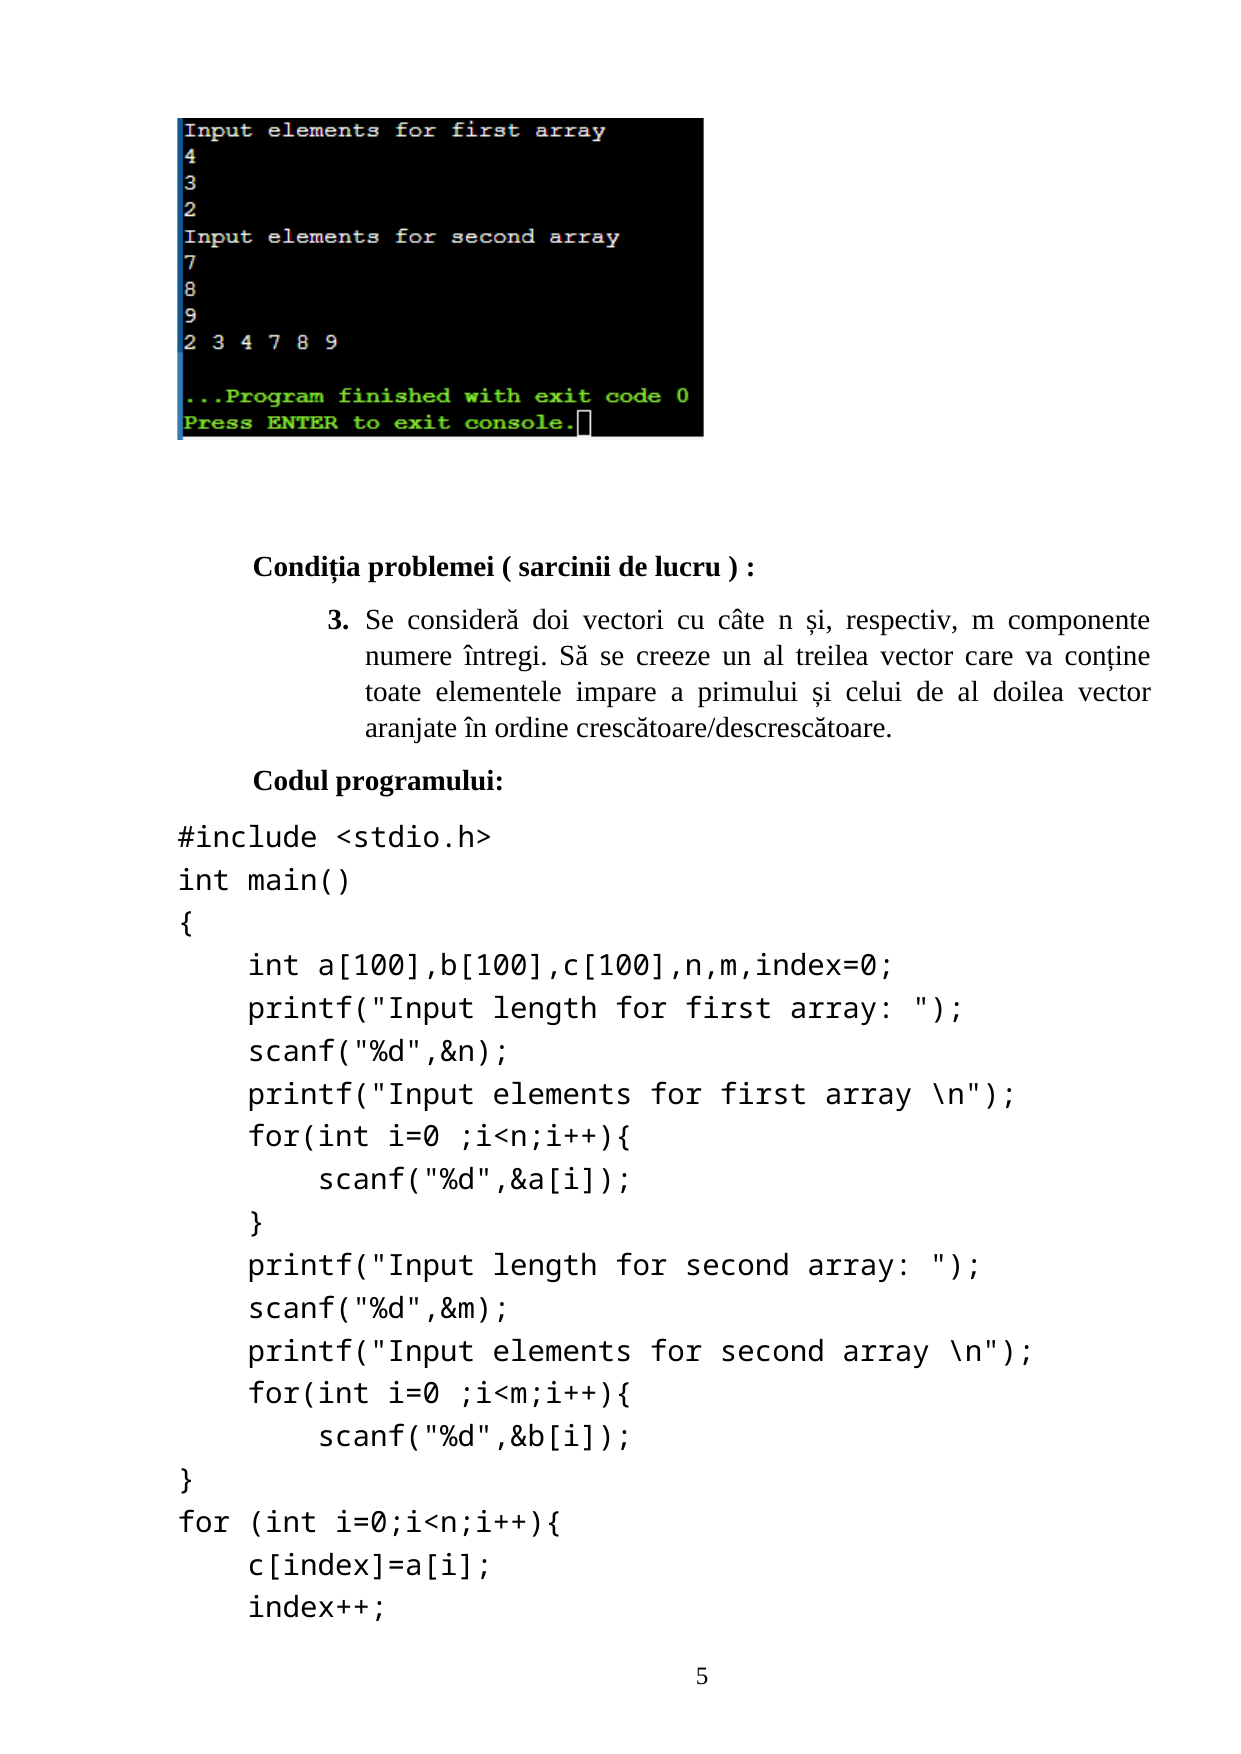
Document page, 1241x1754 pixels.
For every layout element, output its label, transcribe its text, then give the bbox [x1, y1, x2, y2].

list Se consideră doi vectori cu câte n și, respectiv, m componente numere întregi. Să se creeze un al treilea vector care va conține toate elementele impare a primului și celui de al doilea vector aranjate în ordine crescătoare/descrescătoare. [327, 602, 1152, 744]
text c[index]=a[i]; [177, 1544, 1152, 1583]
text for(int i=0 ;i<m;i++){ [177, 1373, 1152, 1412]
text scanf("%d",&b[i]); [177, 1415, 1152, 1455]
text printf("Input elements for first array \n"); [177, 1073, 1152, 1113]
text } [177, 1201, 1152, 1241]
text scanf("%d",&m); [177, 1287, 1152, 1327]
text for(int i=0 ;i<n;i++){ [177, 1116, 1152, 1155]
text scanf("%d",&n); [177, 1030, 1152, 1070]
text printf("Input length for first array: "); [177, 987, 1152, 1027]
text { [177, 902, 1152, 941]
text int a[100],b[100],c[100],n,m,index=0; [177, 944, 1152, 984]
picture [177, 118, 704, 440]
text printf("Input elements for second array \n"); [177, 1330, 1152, 1369]
text index++; [177, 1587, 1152, 1626]
text scanf("%d",&a[i]); [177, 1158, 1152, 1198]
text } [177, 1458, 1152, 1498]
text int main() [177, 859, 1152, 898]
text Condiția problemei ( sarcinii de lucru ) : [177, 549, 1152, 583]
text #include <stdio.h> [177, 816, 1152, 856]
text for (int i=0;i<n;i++){ [177, 1501, 1152, 1541]
text Codul programului: [177, 763, 1152, 797]
text printf("Input length for second array: "); [177, 1244, 1152, 1284]
